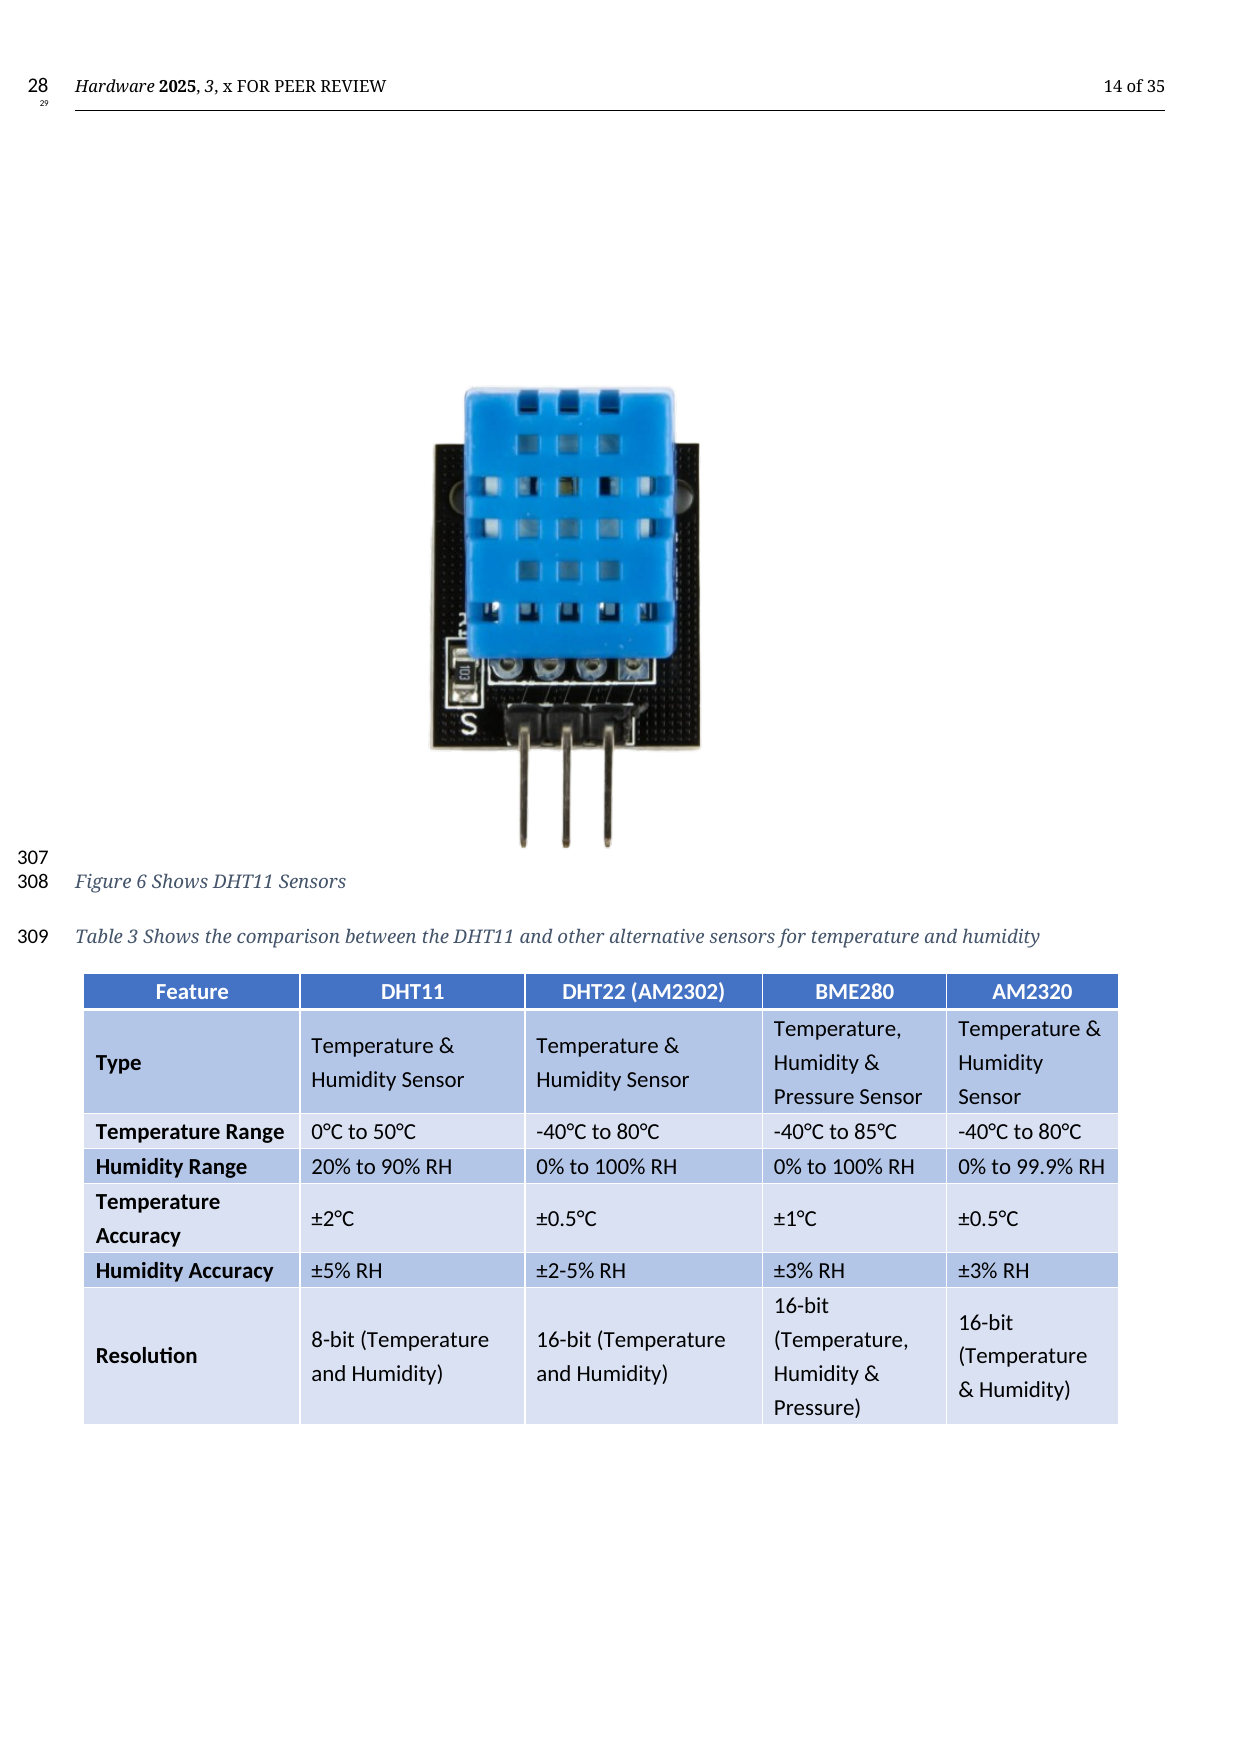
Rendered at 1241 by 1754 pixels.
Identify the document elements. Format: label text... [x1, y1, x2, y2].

table_cell -40°C to 80°C [947, 1114, 1118, 1148]
table_cell 0% to 100% RH [526, 1149, 762, 1183]
table_cell 16-bit (Temperature & Humidity) [947, 1288, 1118, 1424]
table_cell Temperature & Humidity Sensor [301, 1011, 524, 1113]
table_cell -40°C to 85°C [763, 1114, 946, 1148]
table_cell ±2-5% RH [526, 1253, 762, 1287]
table_cell ±2°C [301, 1184, 524, 1252]
table_header DHT22 (AM2302) [526, 974, 762, 1008]
table_cell 0°C to 50°C [301, 1114, 524, 1148]
table_cell Temperature Accuracy [84, 1184, 299, 1252]
table_cell Temperature & Humidity Sensor [526, 1011, 762, 1113]
table_cell 8-bit (Temperature and Humidity) [301, 1288, 524, 1424]
table_cell ±3% RH [947, 1253, 1118, 1287]
table_cell ±5% RH [301, 1253, 524, 1287]
table_cell Resolution [84, 1288, 299, 1424]
table_cell Temperature, Humidity & Pressure Sensor [763, 1011, 946, 1113]
text Table 3 Shows the comparison between the DHT11 and other alternative sensors for temperature and humidity [75, 919, 1165, 953]
table_header AM2320 [947, 974, 1118, 1008]
text Figure 6 Shows DHT11 Sensors [75, 864, 1165, 898]
table_cell Type [84, 1011, 299, 1113]
table_header BME280 [763, 974, 946, 1008]
table_header Feature [84, 974, 299, 1008]
table_cell 0% to 100% RH [763, 1149, 946, 1183]
table_header DHT11 [301, 974, 524, 1008]
table_cell Humidity Range [84, 1149, 299, 1183]
table_cell Temperature Range [84, 1114, 299, 1148]
table_cell ±0.5°C [947, 1184, 1118, 1252]
table_cell ±0.5°C [526, 1184, 762, 1252]
table_cell 0% to 99.9% RH [947, 1149, 1118, 1183]
picture [391, 367, 741, 865]
table_cell ±3% RH [763, 1253, 946, 1287]
table_cell 16-bit (Temperature, Humidity & Pressure) [763, 1288, 946, 1424]
table_cell ±1°C [763, 1184, 946, 1252]
table_cell 16-bit (Temperature and Humidity) [526, 1288, 762, 1424]
table_cell Temperature & Humidity Sensor [947, 1011, 1118, 1113]
table_cell Humidity Accuracy [84, 1253, 299, 1287]
table_cell -40°C to 80°C [526, 1114, 762, 1148]
table_cell 20% to 90% RH [301, 1149, 524, 1183]
